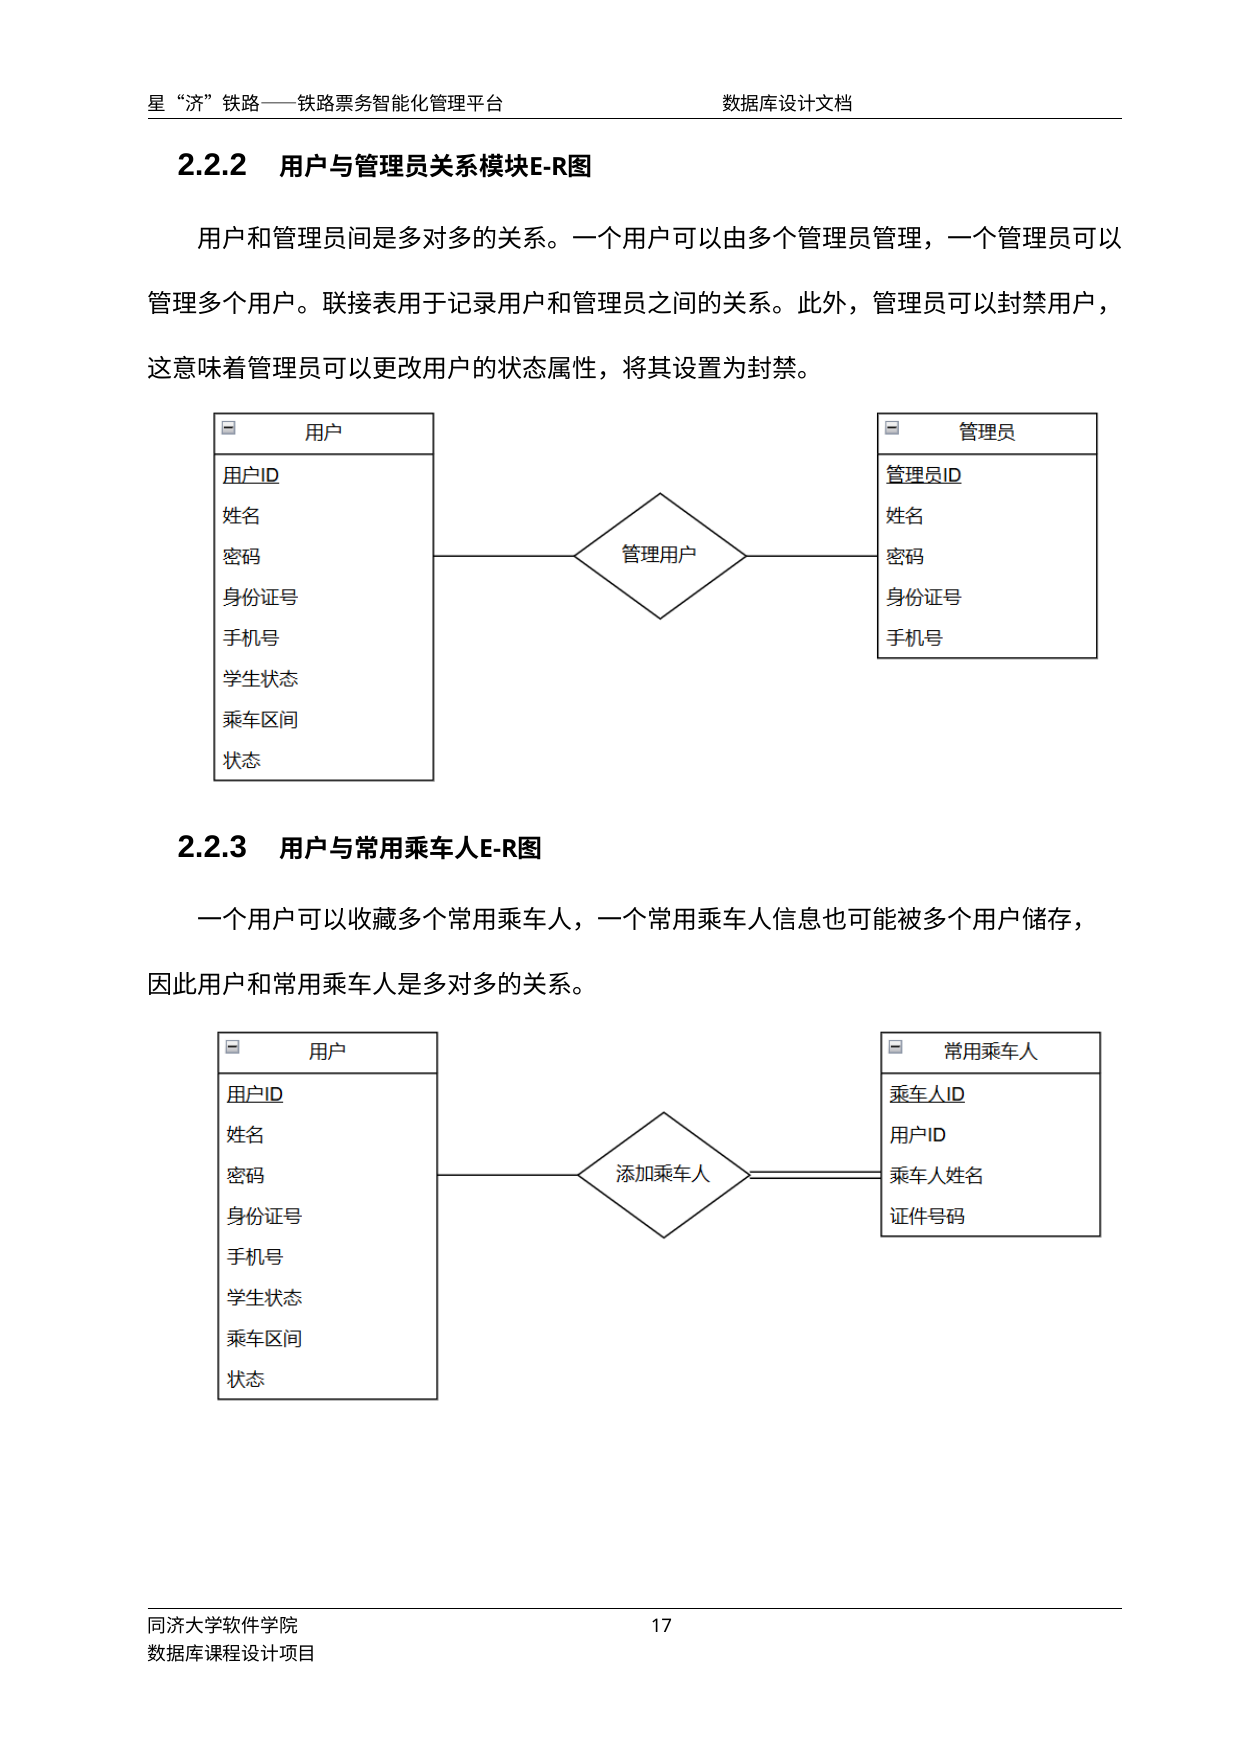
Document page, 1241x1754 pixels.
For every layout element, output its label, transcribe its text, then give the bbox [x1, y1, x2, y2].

subtitle 用户与常用乘车人E-R图 [177, 814, 1122, 879]
text 一个用户可以收藏多个常用乘车人，一个常用乘车人信息也可能被多个用户储存，因此用户和常用乘车人是多对多的关系。 [148, 885, 1122, 1015]
picture [202, 398, 1118, 789]
subtitle 用户与管理员关系模块E-R图 [177, 132, 1122, 197]
text 用户和管理员间是多对多的关系。一个用户可以由多个管理员管理，一个管理员可以管理多个用户。联接表用于记录用户和管理员之间的关系。此外，管理员可以封禁用户，这意味着管理员可以更改用户的状态属性，将其设置为封禁。 [148, 204, 1122, 399]
picture [206, 1015, 1114, 1411]
